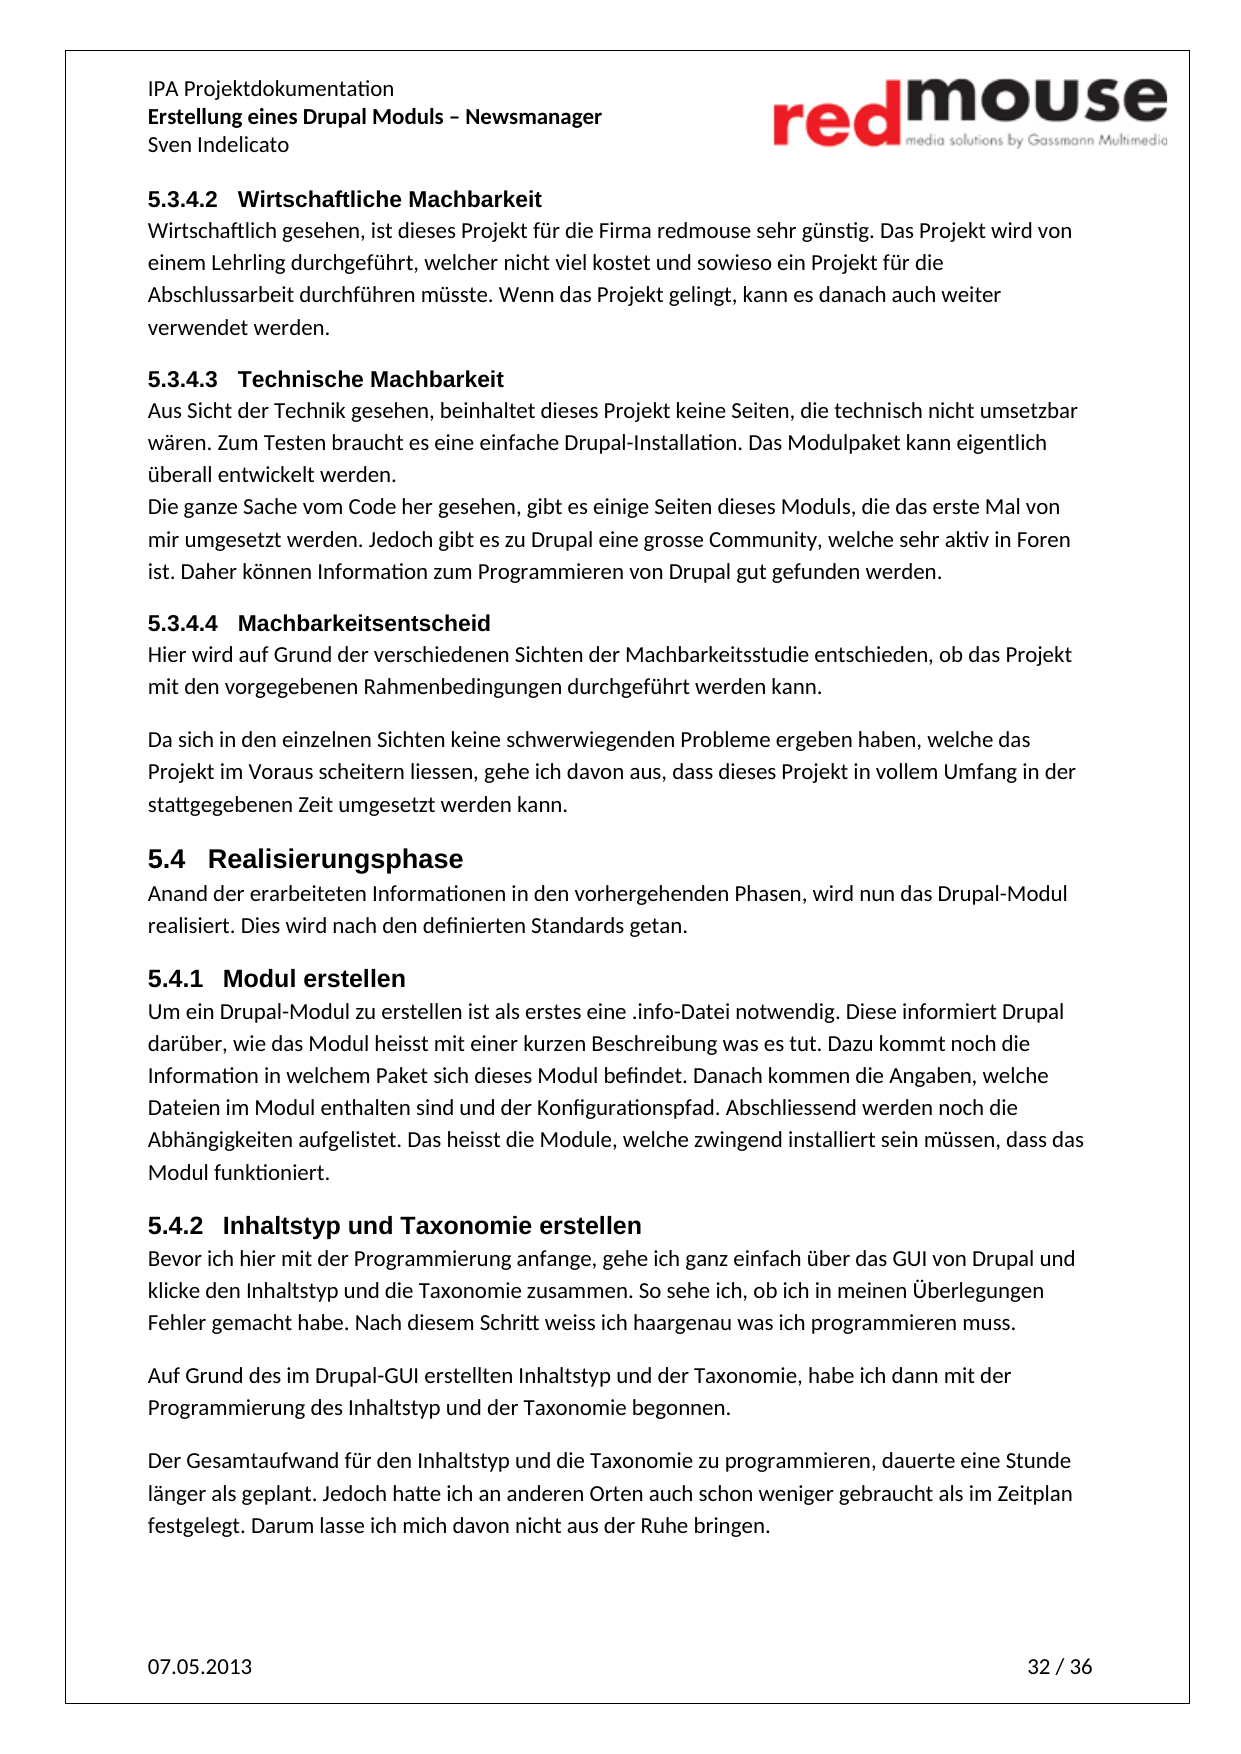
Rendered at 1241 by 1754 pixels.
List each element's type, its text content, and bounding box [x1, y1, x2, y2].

text Auf Grund des im Drupal-GUI erstellten Inhaltstyp und der Taxonomie, habe ich dann mit der Programmierung des Inhaltstyp und der Taxonomie begonnen. [148, 1361, 1093, 1421]
subtitle Modul erstellen [148, 964, 1093, 993]
text Anand der erarbeiteten Informationen in den vorhergehenden Phasen, wird nun das Drupal-Modul realisiert. Dies wird nach den definierten Standards getan. [148, 879, 1093, 939]
subtitle Technische Machbarkeit [148, 366, 1093, 392]
text Hier wird auf Grund der verschiedenen Sichten der Machbarkeitsstudie entschieden, ob das Projekt mit den vorgegebenen Rahmenbedingungen durchgeführt werden kann. [148, 640, 1093, 700]
subtitle Machbarkeitsentscheid [148, 610, 1093, 636]
picture [773, 78, 1168, 149]
subtitle Inhaltstyp und Taxonomie erstellen [148, 1211, 1093, 1239]
text Da sich in den einzelnen Sichten keine schwerwiegenden Probleme ergeben haben, welche das Projekt im Voraus scheitern liessen, gehe ich davon aus, dass dieses Projekt in vollem Umfang in der stattgegebenen Zeit umgesetzt werden kann. [148, 725, 1093, 818]
text Um ein Drupal-Modul zu erstellen ist als erstes eine .info-Datei notwendig. Diese informiert Drupal darüber, wie das Modul heisst mit einer kurzen Beschreibung was es tut. Dazu kommt noch die Information in welchem Paket sich dieses Modul befindet. Danach kommen die Angaben, welche Dateien im Modul enthalten sind und der Konfigurationspfad. Abschliessend werden noch die Abhängigkeiten aufgelistet. Das heisst die Module, welche zwingend installiert sein müssen, dass das Modul funktioniert. [148, 997, 1093, 1186]
text Der Gesamtaufwand für den Inhaltstyp und die Taxonomie zu programmieren, dauerte eine Stunde länger als geplant. Jedoch hatte ich an anderen Orten auch schon weniger gebraucht als im Zeitplan festgelegt. Darum lasse ich mich davon nicht aus der Ruhe bringen. [148, 1446, 1093, 1539]
subtitle Wirtschaftliche Machbarkeit [148, 186, 1093, 212]
text Bevor ich hier mit der Programmierung anfange, gehe ich ganz einfach über das GUI von Drupal und klicke den Inhaltstyp und die Taxonomie zusammen. So sehe ich, ob ich in meinen Überlegungen Fehler gemacht habe. Nach diesem Schritt weiss ich haargenau was ich programmieren muss. [148, 1244, 1093, 1336]
text Aus Sicht der Technik gesehen, beinhaltet dieses Projekt keine Seiten, die technisch nicht umsetzbar wären. Zum Testen braucht es eine einfache Drupal-Installation. Das Modulpaket kann eigentlich überall entwickelt werden. Die ganze Sache vom Code her gesehen, gibt es einige Seiten dieses Moduls, die das erste Mal von mir umgesetzt werden. Jedoch gibt es zu Drupal eine grosse Community, welche sehr aktiv in Foren ist. Daher können Information zum Programmieren von Drupal gut gefunden werden. [148, 396, 1093, 585]
subtitle Realisierungsphase [148, 843, 1093, 874]
text Wirtschaftlich gesehen, ist dieses Projekt für die Firma redmouse sehr günstig. Das Projekt wird von einem Lehrling durchgeführt, welcher nicht viel kostet und sowieso ein Projekt für die Abschlussarbeit durchführen müsste. Wenn das Projekt gelingt, kann es danach auch weiter verwendet werden. [148, 216, 1093, 341]
